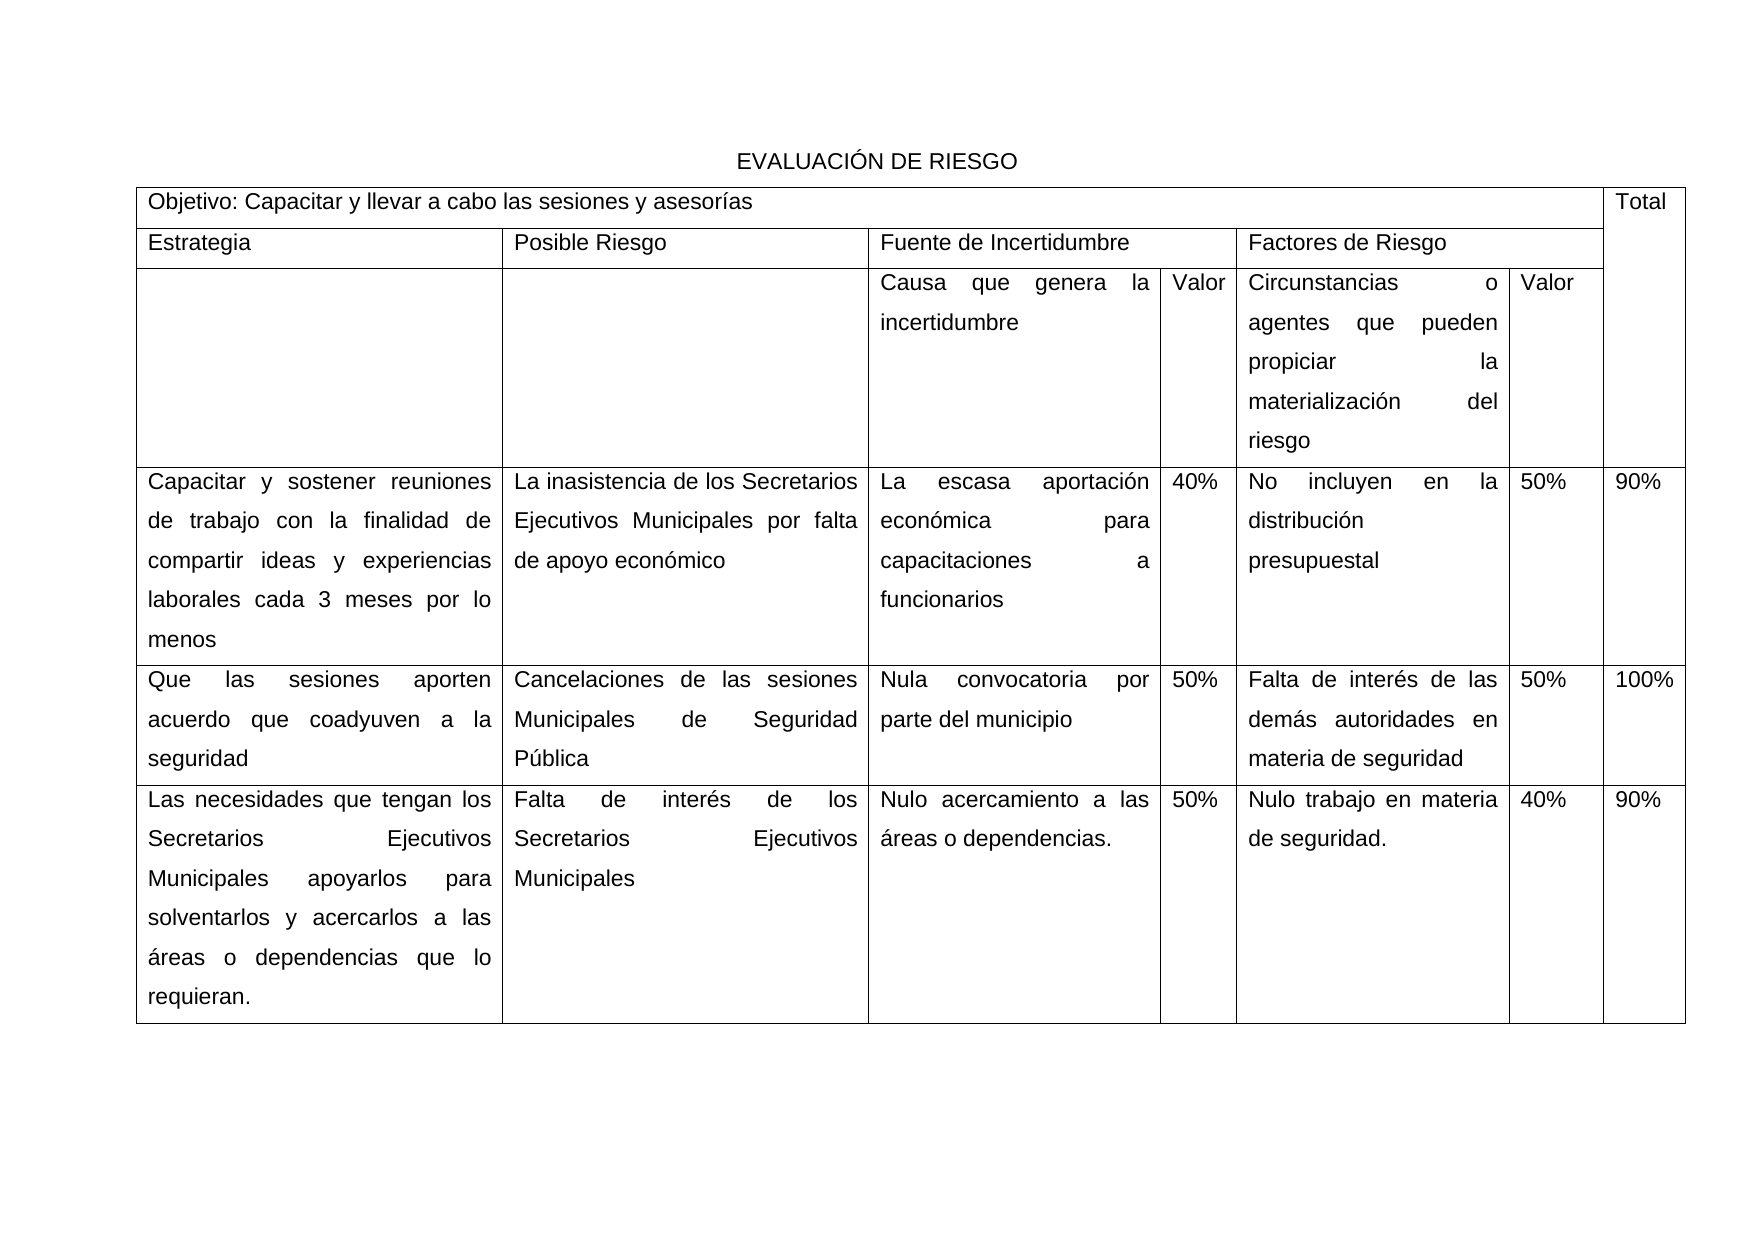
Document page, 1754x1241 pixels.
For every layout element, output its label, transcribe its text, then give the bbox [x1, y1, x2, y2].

table_cell 50% [1161, 666, 1236, 784]
table_cell 90% [1604, 468, 1685, 665]
table_cell Falta de interés de las demás autoridades en materia de seguridad [1237, 666, 1509, 784]
table_cell La escasa aportación económica para capacitaciones a funcionarios [869, 468, 1160, 665]
table_cell 40% [1510, 786, 1603, 1022]
table_cell Nulo trabajo en materia de seguridad. [1237, 786, 1509, 1022]
table_cell Cancelaciones de las sesiones Municipales de Seguridad Pública [503, 666, 868, 784]
table_cell Fuente de Incertidumbre [869, 229, 1236, 268]
table_cell Posible Riesgo [503, 229, 868, 268]
table_cell 50% [1161, 786, 1236, 1022]
table_cell Nulo acercamiento a las áreas o dependencias. [869, 786, 1160, 1022]
table_cell Factores de Riesgo [1237, 229, 1603, 268]
table_cell Estrategia [137, 229, 502, 268]
text EVALUACIÓN DE RIESGO [148, 148, 1606, 174]
table_cell Nula convocatoria por parte del municipio [869, 666, 1160, 784]
table_cell No incluyen en la distribución presupuestal [1237, 468, 1509, 665]
table_cell La inasistencia de los Secretarios Ejecutivos Municipales por falta de apoyo económico [503, 468, 868, 665]
table_cell Circunstancias o agentes que pueden propiciar la materialización del riesgo [1237, 269, 1509, 467]
table_cell Causa que genera la incertidumbre [869, 269, 1160, 467]
table_cell Valor [1510, 269, 1603, 467]
table_header Total [1604, 188, 1685, 467]
table_cell 90% [1604, 786, 1685, 1022]
table_cell 40% [1161, 468, 1236, 665]
table_cell Falta de interés de los Secretarios Ejecutivos Municipales [503, 786, 868, 1022]
table_cell Capacitar y sostener reuniones de trabajo con la finalidad de compartir ideas y experiencias laborales cada 3 meses por lo menos [137, 468, 502, 665]
table_cell [137, 269, 502, 467]
table_cell 50% [1510, 468, 1603, 665]
table_header Objetivo: Capacitar y llevar a cabo las sesiones y asesorías [137, 188, 1603, 228]
table_cell Valor [1161, 269, 1236, 467]
table_cell 50% [1510, 666, 1603, 784]
table_cell [503, 269, 868, 467]
table_cell 100% [1604, 666, 1685, 784]
table_cell Que las sesiones aporten acuerdo que coadyuven a la seguridad [137, 666, 502, 784]
table_cell Las necesidades que tengan los Secretarios Ejecutivos Municipales apoyarlos para solventarlos y acercarlos a las áreas o dependencias que lo requieran. [137, 786, 502, 1022]
